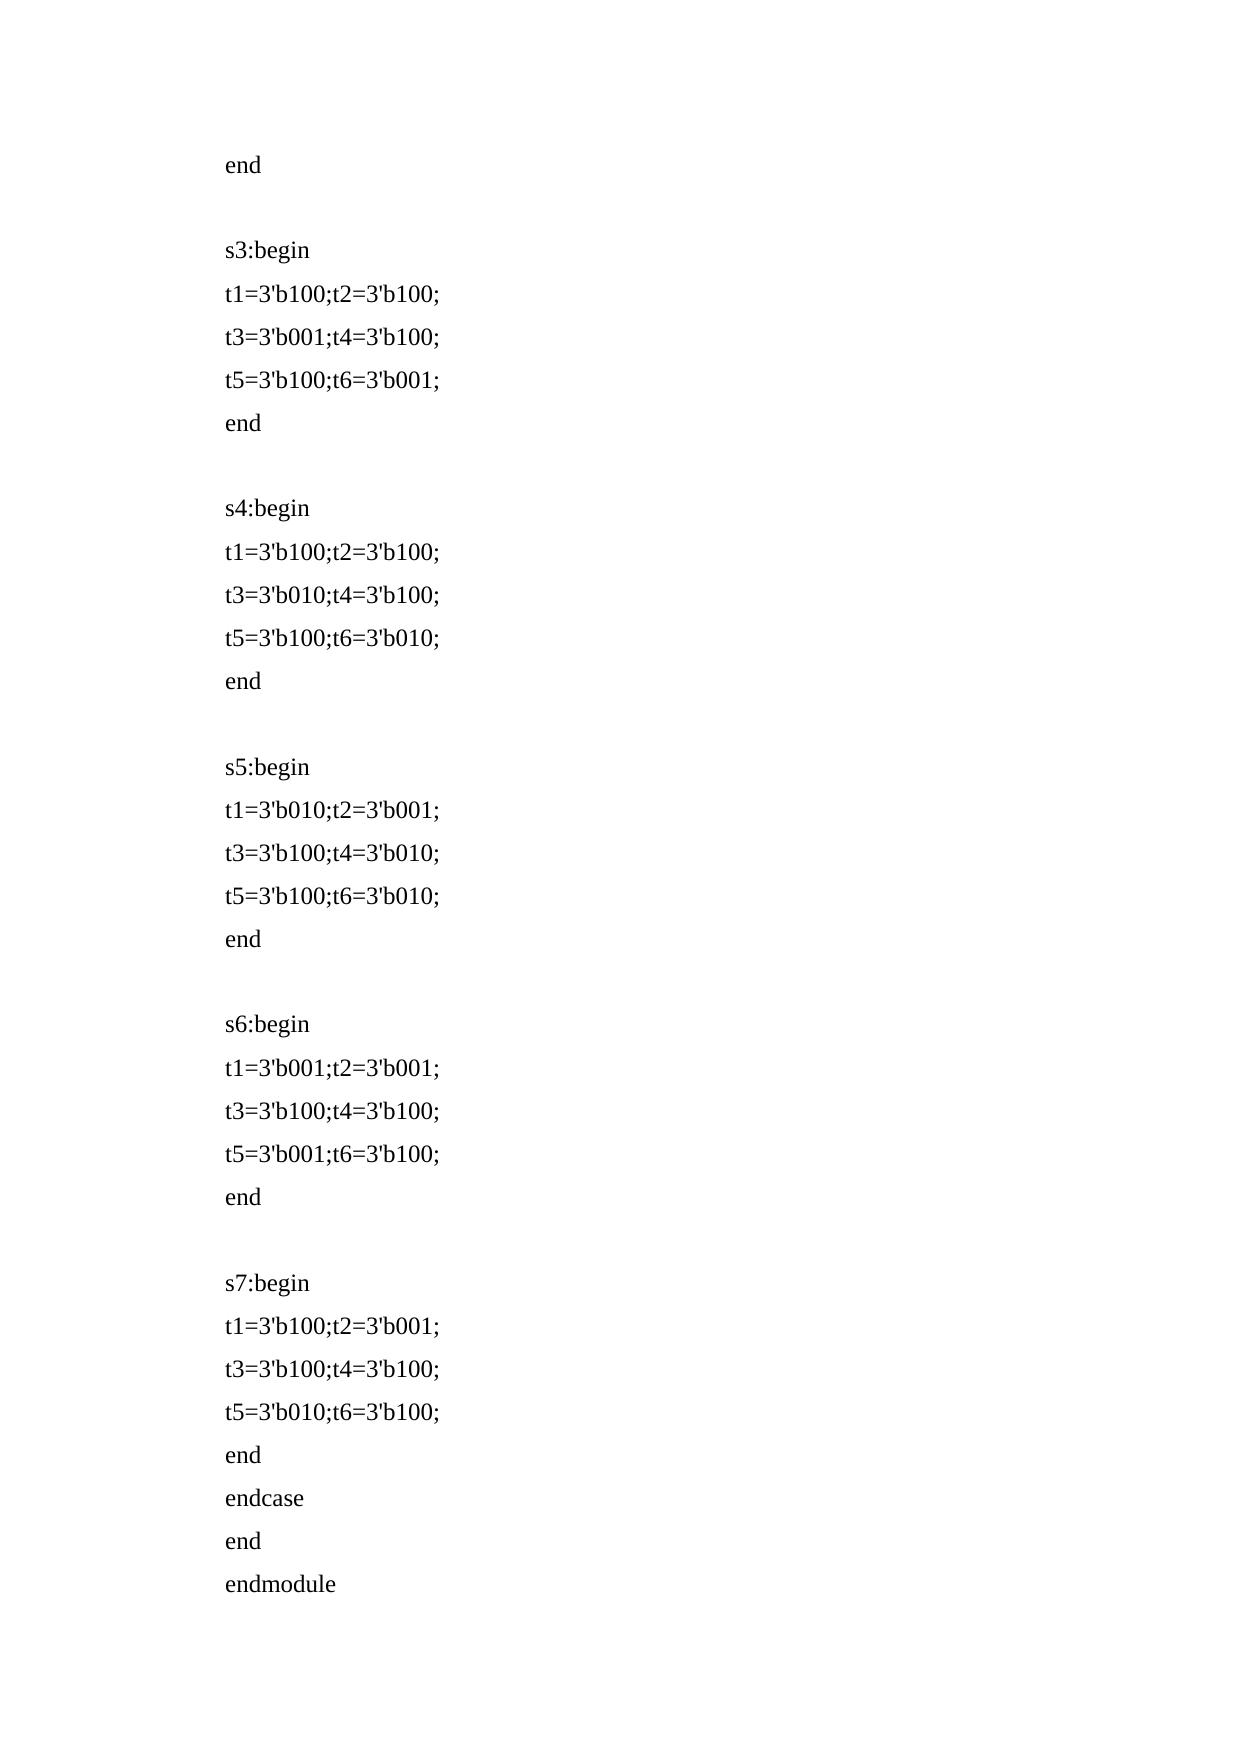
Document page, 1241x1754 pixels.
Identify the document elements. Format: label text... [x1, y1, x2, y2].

text end [225, 1440, 1090, 1469]
text t3=3'b100;t4=3'b100; [225, 1096, 1090, 1124]
text end [225, 1526, 1090, 1555]
text t1=3'b001;t2=3'b001; [225, 1053, 1090, 1081]
text t3=3'b001;t4=3'b100; [225, 322, 1090, 351]
text t5=3'b100;t6=3'b001; [225, 365, 1090, 394]
text t5=3'b100;t6=3'b010; [225, 623, 1090, 652]
text end [225, 150, 1090, 179]
text t5=3'b010;t6=3'b100; [225, 1397, 1090, 1426]
text t1=3'b100;t2=3'b001; [225, 1311, 1090, 1339]
text end [225, 666, 1090, 695]
text t5=3'b100;t6=3'b010; [225, 881, 1090, 910]
text t1=3'b010;t2=3'b001; [225, 795, 1090, 823]
text t1=3'b100;t2=3'b100; [225, 279, 1090, 307]
text endmodule [225, 1569, 1090, 1598]
text t5=3'b001;t6=3'b100; [225, 1139, 1090, 1168]
text s4:begin [225, 493, 1090, 522]
text endcase [225, 1483, 1090, 1512]
text s7:begin [225, 1268, 1090, 1296]
text t3=3'b100;t4=3'b100; [225, 1354, 1090, 1383]
text t1=3'b100;t2=3'b100; [225, 537, 1090, 565]
text t3=3'b100;t4=3'b010; [225, 838, 1090, 867]
text s5:begin [225, 752, 1090, 780]
text end [225, 408, 1090, 437]
text end [225, 924, 1090, 953]
text t3=3'b010;t4=3'b100; [225, 580, 1090, 608]
text s3:begin [225, 236, 1090, 264]
text end [225, 1182, 1090, 1211]
text s6:begin [225, 1009, 1090, 1038]
